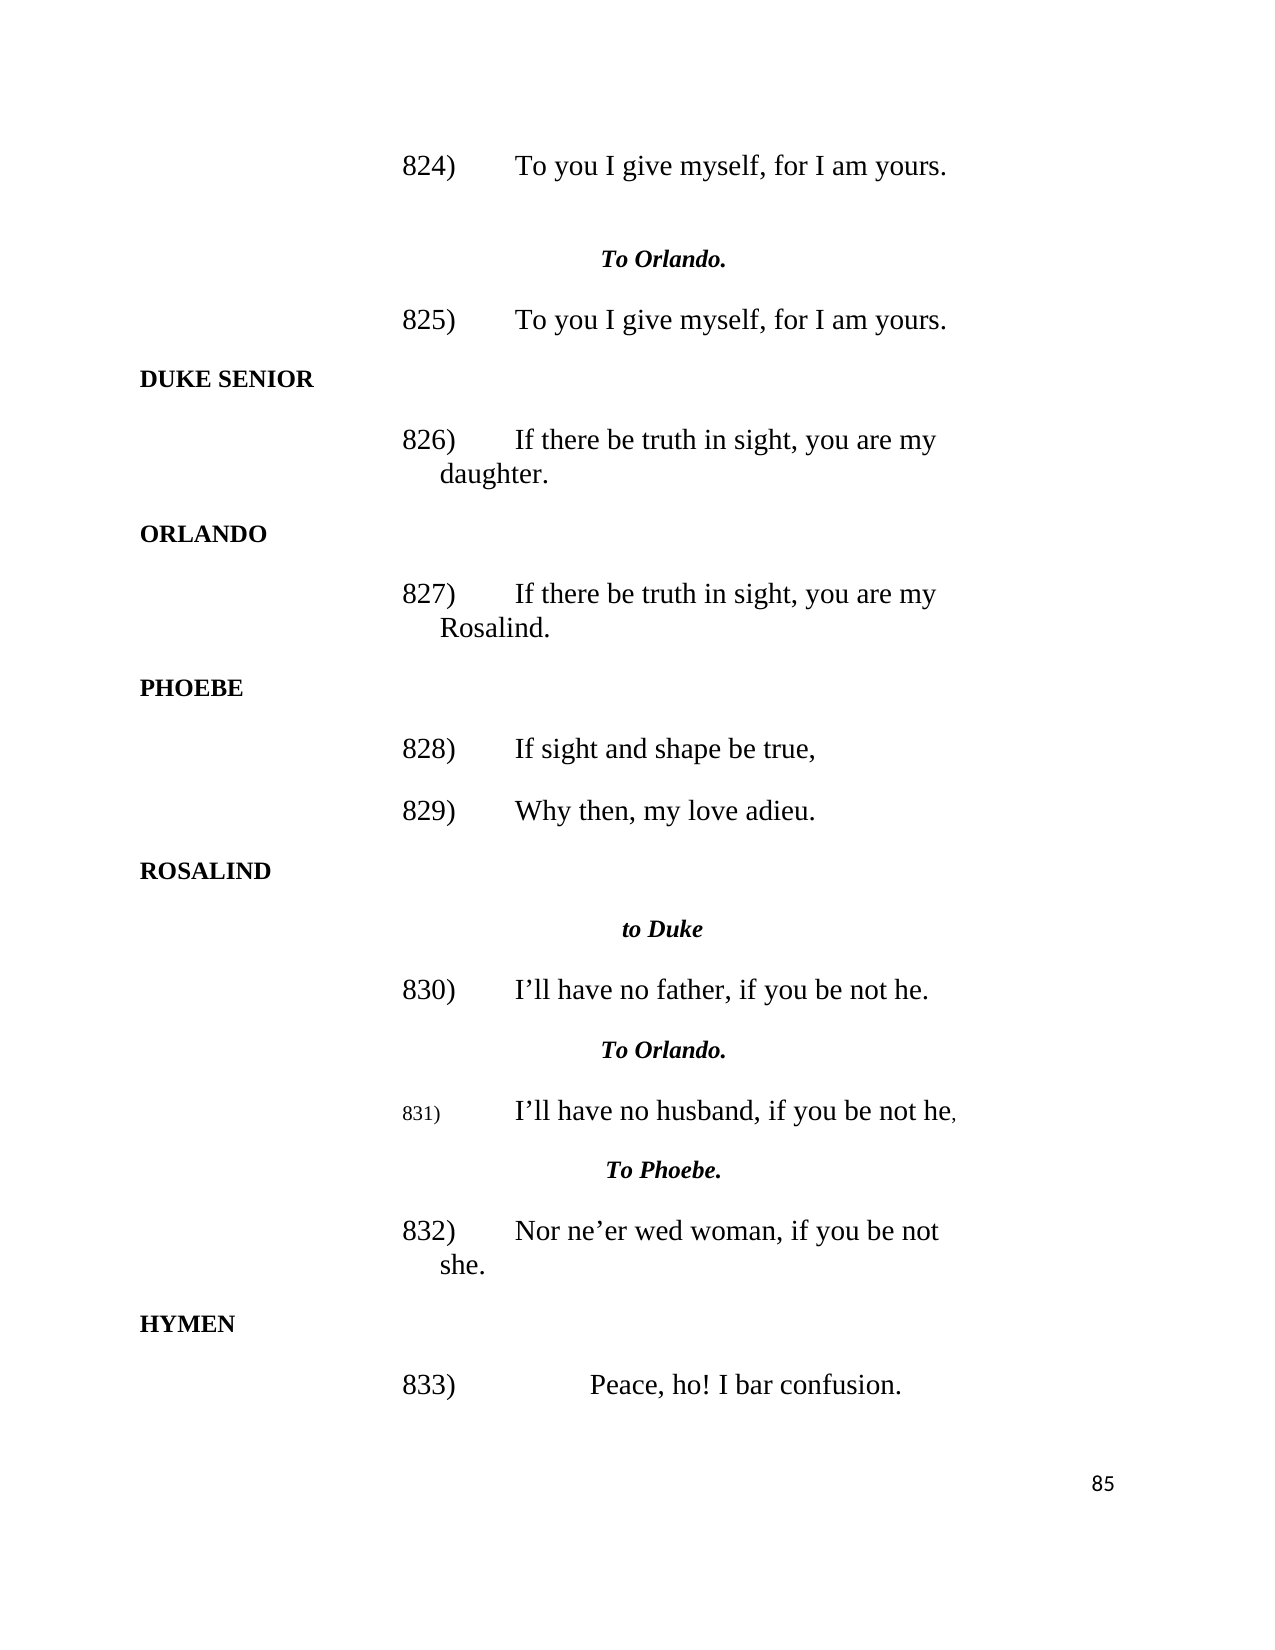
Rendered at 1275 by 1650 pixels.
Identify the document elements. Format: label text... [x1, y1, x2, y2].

text To Orlando. [364, 1035, 962, 1063]
list To you I give myself, for I am yours. [402, 148, 962, 215]
list Why then, my love adieu. [402, 793, 962, 827]
list If there be truth in sight, you are my daughter. [402, 422, 962, 489]
text DUKE SENIOR [139, 364, 962, 393]
text To Phoebe. [364, 1155, 962, 1184]
list Peace, ho! I bar confusion. [402, 1367, 962, 1434]
text HYMEN [139, 1309, 962, 1338]
text to Duke [364, 914, 962, 943]
list I’ll have no father, if you be not he. [402, 972, 962, 1006]
text ORLANDO [139, 519, 962, 547]
list If there be truth in sight, you are my Rosalind. [402, 577, 962, 644]
list To you I give myself, for I am yours. [402, 302, 962, 335]
list Nor ne’er wed woman, if you be not she. [402, 1213, 962, 1280]
text To Orlando. [364, 244, 962, 273]
list If sight and shape be true, [402, 731, 962, 764]
list I’ll have no husband, if you be not he, [402, 1093, 962, 1126]
text ROSALIND [139, 856, 962, 885]
text PHOEBE [139, 673, 962, 702]
